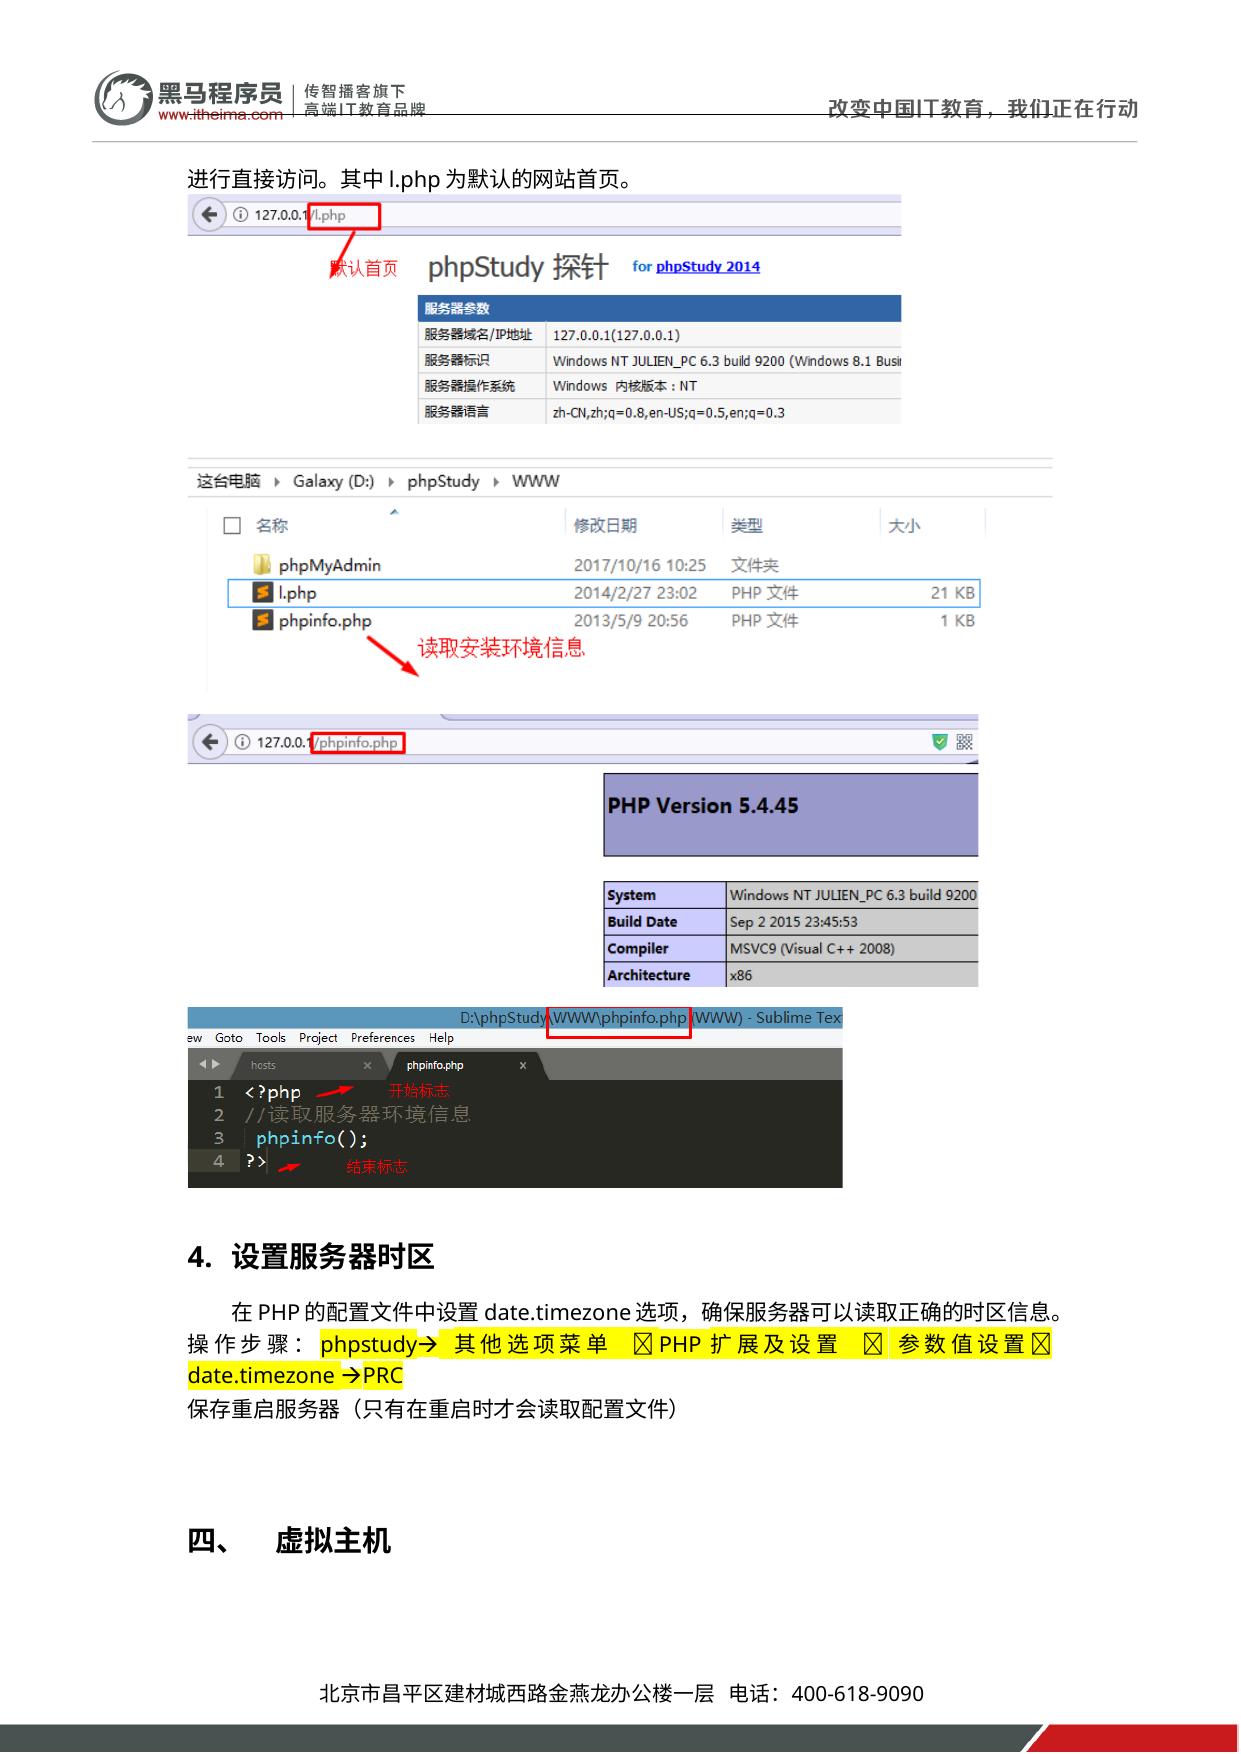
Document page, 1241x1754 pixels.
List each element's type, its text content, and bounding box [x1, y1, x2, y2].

picture [187, 1007, 843, 1188]
picture [187, 194, 902, 424]
text 保存重启服务器（只有在重启时才会读取配置文件） [187, 1392, 1053, 1424]
text 操作步骤：phpstudy 其他选项菜单 PHP扩展及设置 参数值设置 date.timezone PRC [187, 1327, 1053, 1392]
picture [187, 454, 1053, 691]
subtitle 虚拟主机 [187, 1507, 1053, 1572]
picture [187, 714, 979, 987]
picture [0, 0, 1241, 150]
picture [0, 1671, 1239, 1752]
text 在PHP的配置文件中设置date.timezone选项，确保服务器可以读取正确的时区信息。 [187, 1294, 1053, 1327]
subtitle 设置服务器时区 [187, 1223, 1053, 1288]
text 默认的网站程序保存在安装目录下的WWW文件夹中，可以通过主机地址以及脚本名进行直接访问。其中l.php为默认的网站首页。 [187, 162, 1053, 194]
